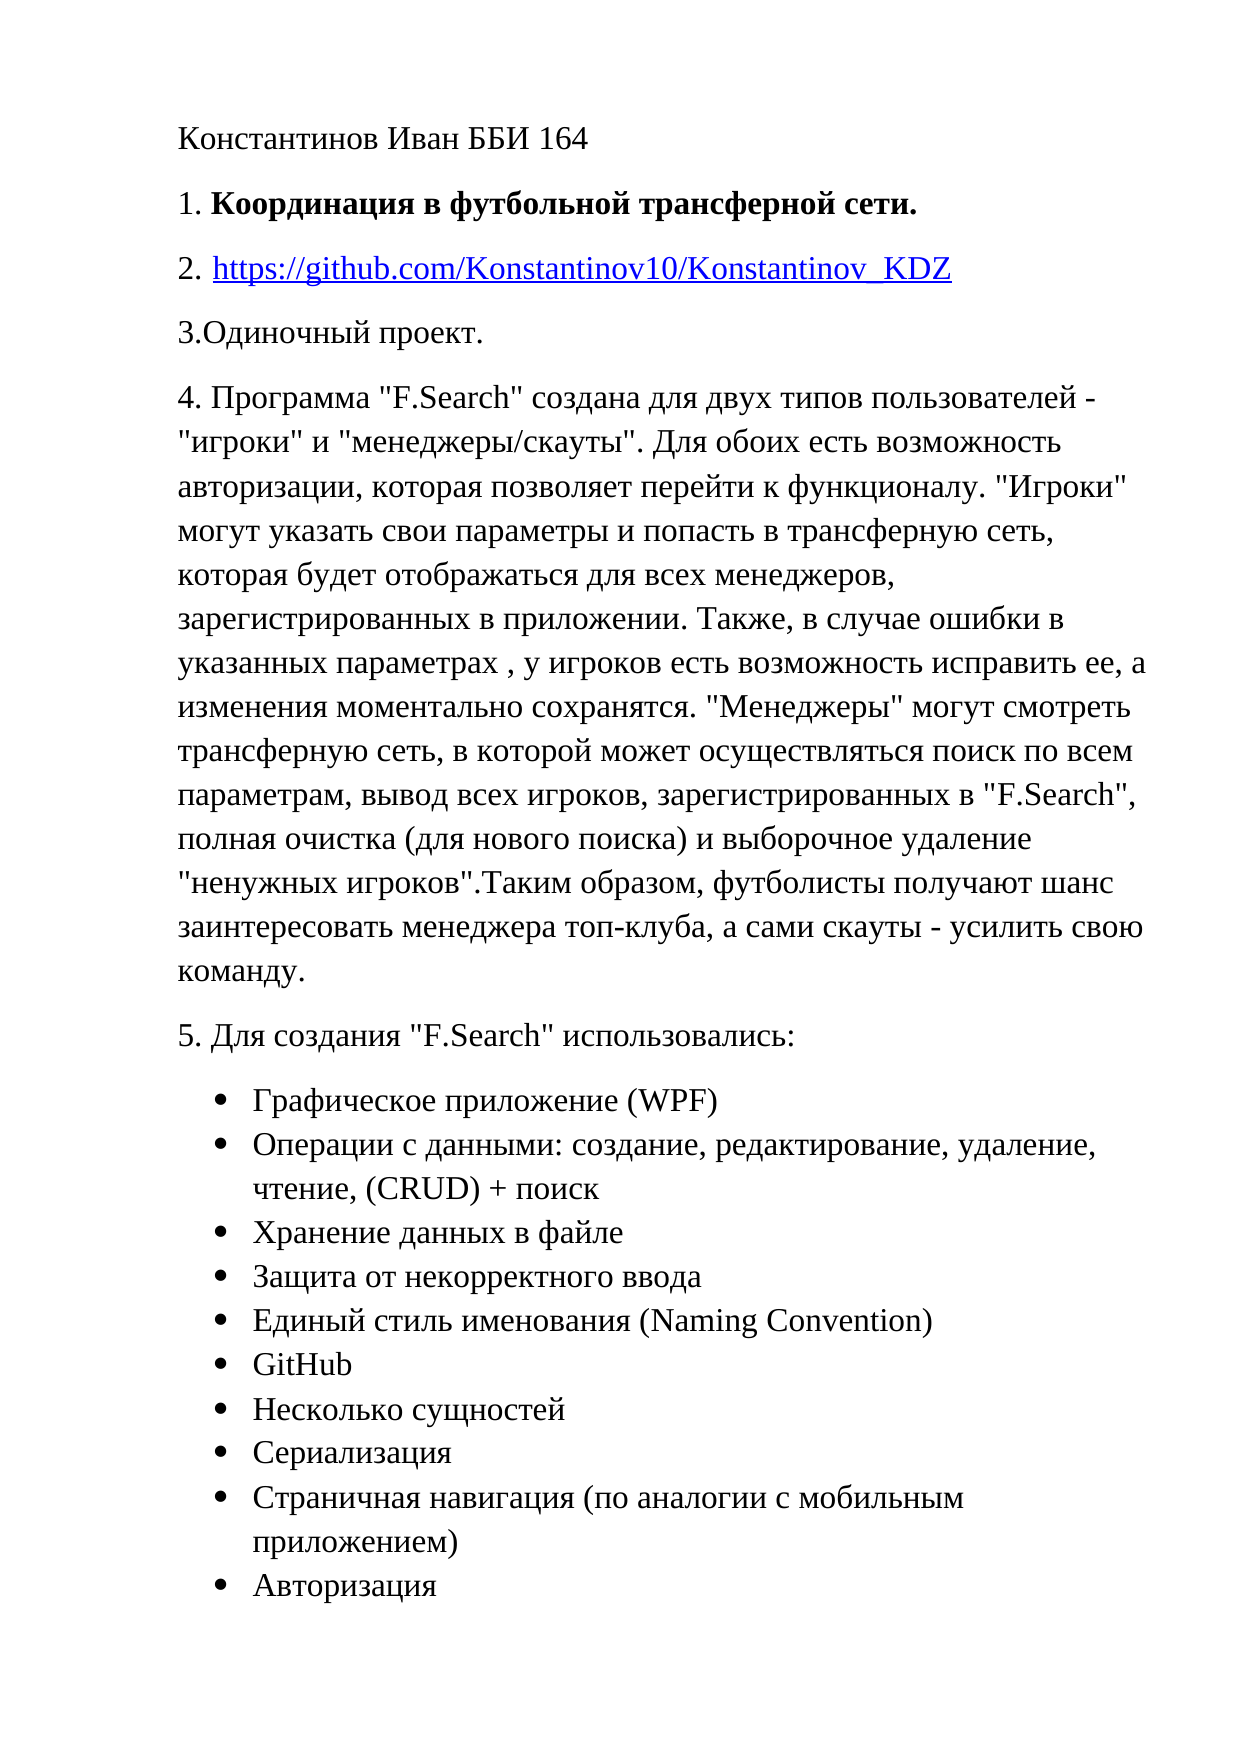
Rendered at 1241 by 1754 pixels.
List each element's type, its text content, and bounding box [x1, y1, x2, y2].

list Графическое приложение (WPF) [215, 1080, 1152, 1119]
text 2. https://github.com/Konstantinov10/Konstantinov_KDZ [177, 248, 1152, 286]
list Защита от некорректного ввода [215, 1257, 1152, 1295]
text 3.Одиночный проект. [177, 313, 1152, 351]
text 1. Координация в футбольной трансферной сети. [177, 183, 1152, 221]
list GitHub [215, 1345, 1152, 1383]
list Хранение данных в файле [215, 1212, 1152, 1251]
list Операции с данными: создание, редактирование, удаление, чтение, (CRUD) + поиск [215, 1124, 1152, 1207]
text 5. Для создания "F.Search" использовались: [177, 1015, 1152, 1054]
list Сериализация [215, 1433, 1152, 1471]
text Константинов Иван ББИ 164 [177, 118, 1152, 156]
list Страничная навигация (по аналогии с мобильным приложением) [215, 1477, 1152, 1559]
list Несколько сущностей [215, 1389, 1152, 1427]
list Единый стиль именования (Naming Convention) [215, 1301, 1152, 1339]
list Авторизация [215, 1565, 1152, 1603]
text 4. Программа "F.Search" создана для двух типов пользователей - "игроки" и "менеджеры/скауты". Для обоих есть возможность авторизации, которая позволяет перейти к функционалу. "Игроки" могут указать свои параметры и попасть в трансферную сеть, которая будет отображаться для всех менеджеров, зарегистрированных в приложении. Также, в случае ошибки в указанных параметрах , у игроков есть возможность исправить ее, а изменения моментально сохранятся. "Менеджеры" могут смотреть трансферную сеть, в которой может осуществляться поиск по всем параметрам, вывод всех игроков, зарегистрированных в "F.Search", полная очистка (для нового поиска) и выборочное удаление "ненужных игроков".Таким образом, футболисты получают шанс заинтересовать менеджера топ-клуба, а сами скауты - усилить свою команду. [177, 378, 1152, 989]
